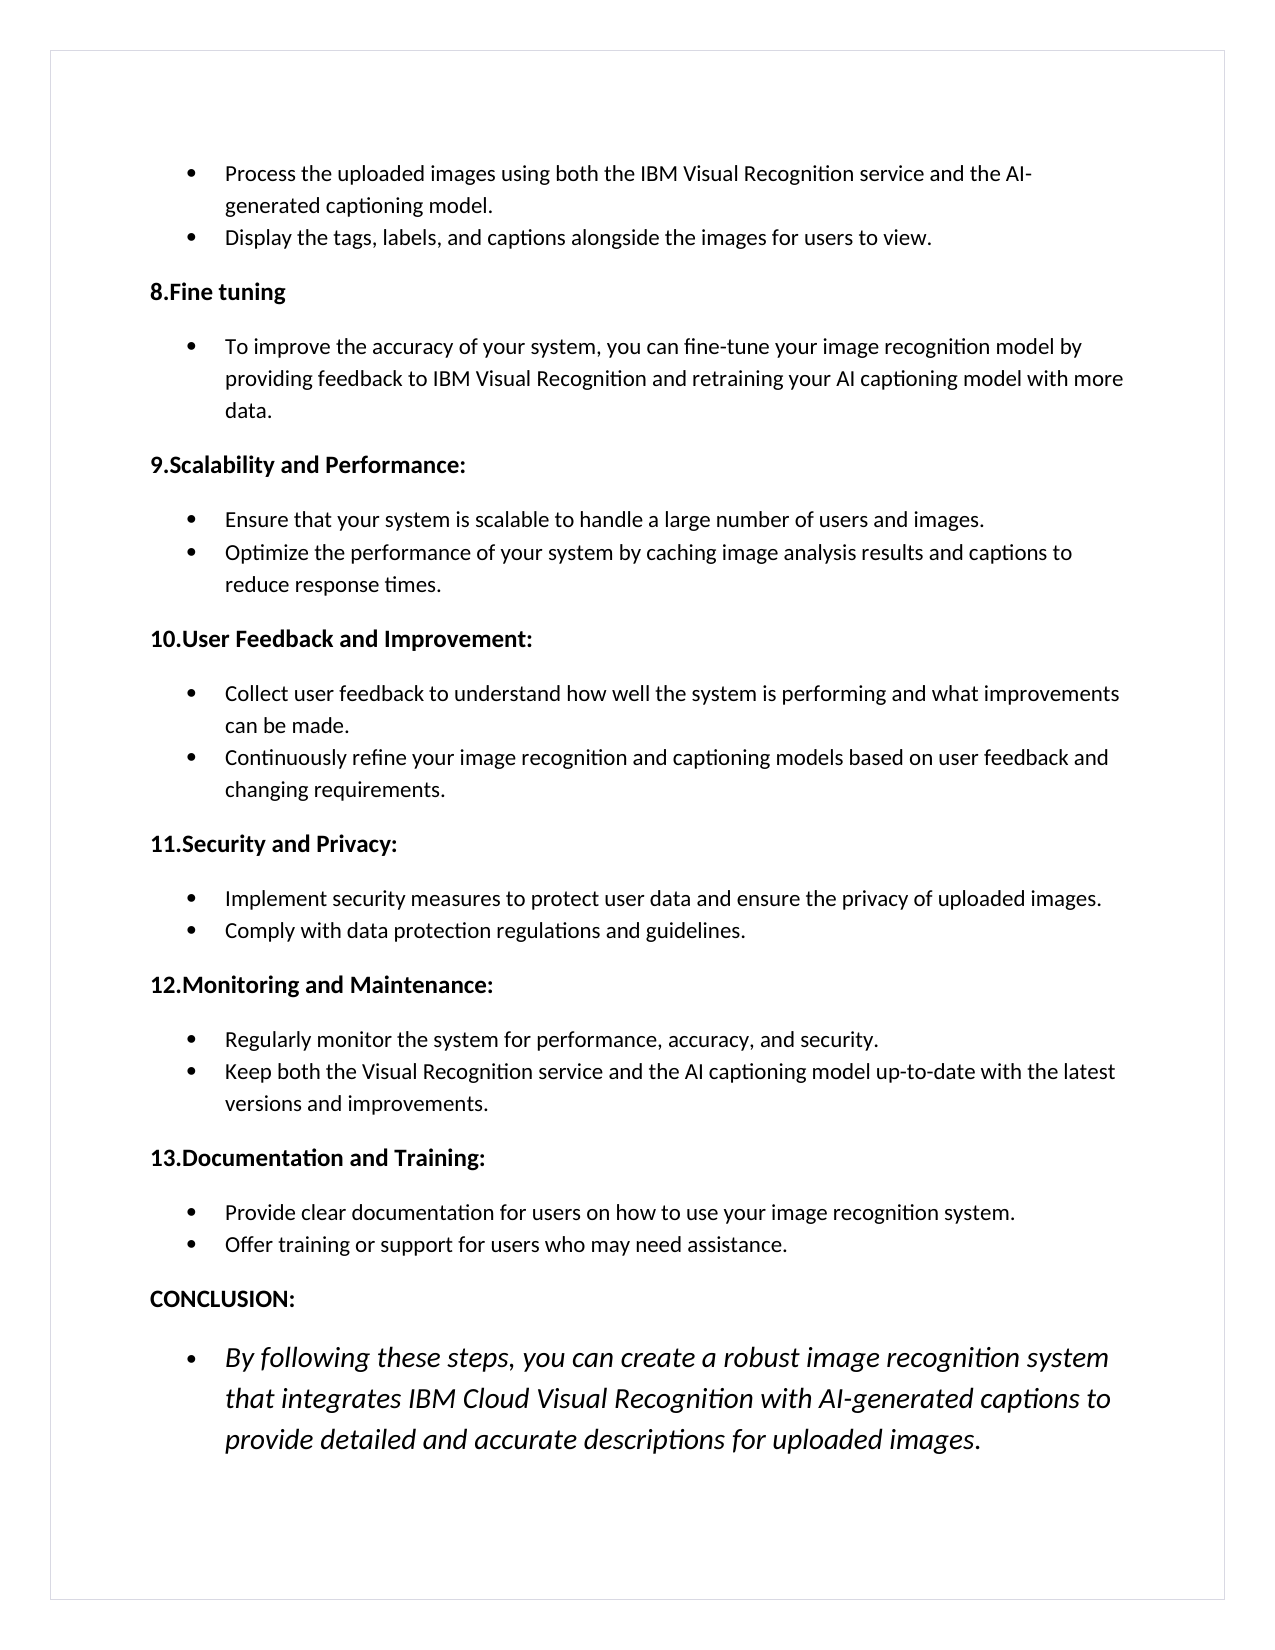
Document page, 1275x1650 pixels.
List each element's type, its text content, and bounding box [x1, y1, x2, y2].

list Display the tags, labels, and captions alongside the images for users to view. [187, 223, 1125, 251]
list To improve the accuracy of your system, you can fine-tune your image recognition model by providing feedback to IBM Visual Recognition and retraining your AI captioning model with more data. [187, 332, 1125, 425]
text 10.User Feedback and Improvement: [150, 623, 1125, 653]
list Regularly monitor the system for performance, accuracy, and security. [187, 1025, 1125, 1053]
list Process the uploaded images using both the IBM Visual Recognition service and the AI-generated captioning model. [187, 159, 1125, 219]
text 9.Scalability and Performance: [150, 450, 1125, 480]
list Ensure that your system is scalable to handle a large number of users and images. [187, 506, 1125, 533]
list Collect user feedback to understand how well the system is performing and what improvements can be made. [187, 679, 1125, 739]
text 8.Fine tuning [150, 276, 1125, 307]
list By following these steps, you can create a robust image recognition system that integrates IBM Cloud Visual Recognition with AI-generated captions to provide detailed and accurate descriptions for uploaded images. [187, 1339, 1125, 1457]
list Optimize the performance of your system by caching image analysis results and captions to reduce response times. [187, 538, 1125, 598]
list Provide clear documentation for users on how to use your image recognition system. [187, 1198, 1125, 1226]
list Continuously refine your image recognition and captioning models based on user feedback and changing requirements. [187, 743, 1125, 803]
text 12.Monitoring and Maintenance: [150, 969, 1125, 1000]
list Implement security measures to protect user data and ensure the privacy of uploaded images. [187, 884, 1125, 912]
list Keep both the Visual Recognition service and the AI captioning model up-to-date with the latest versions and improvements. [187, 1057, 1125, 1118]
text 11.Security and Privacy: [150, 828, 1125, 859]
text CONCLUSION: [150, 1284, 1125, 1314]
list Offer training or support for users who may need assistance. [187, 1231, 1125, 1259]
list Comply with data protection regulations and guidelines. [187, 916, 1125, 944]
text 13.Documentation and Training: [150, 1143, 1125, 1173]
